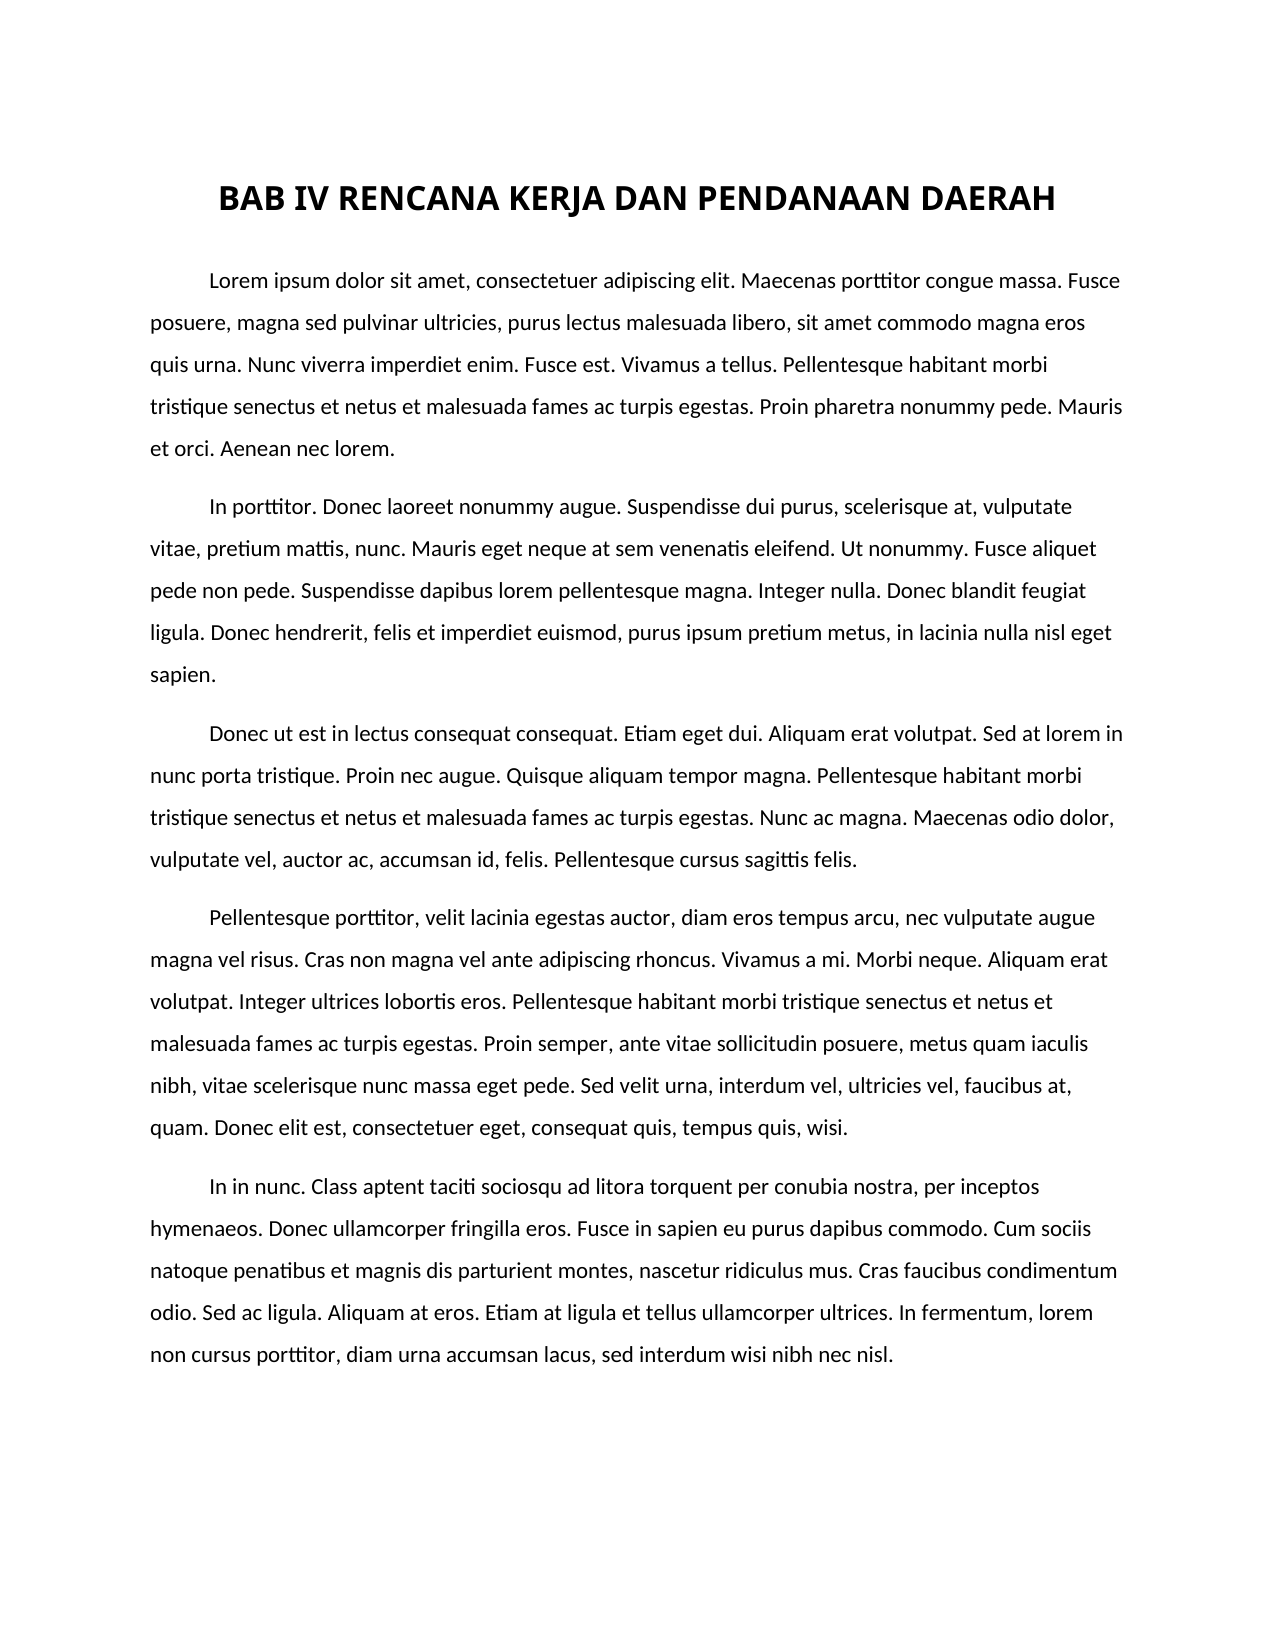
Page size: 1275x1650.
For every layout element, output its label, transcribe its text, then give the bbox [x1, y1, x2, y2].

text In porttitor. Donec laoreet nonummy augue. Suspendisse dui purus, scelerisque at, vulputate vitae, pretium mattis, nunc. Mauris eget neque at sem venenatis eleifend. Ut nonummy. Fusce aliquet pede non pede. Suspendisse dapibus lorem pellentesque magna. Integer nulla. Donec blandit feugiat ligula. Donec hendrerit, felis et imperdiet euismod, purus ipsum pretium metus, in lacinia nulla nisl eget sapien. [150, 492, 1125, 688]
text Pellentesque porttitor, velit lacinia egestas auctor, diam eros tempus arcu, nec vulputate augue magna vel risus. Cras non magna vel ante adipiscing rhoncus. Vivamus a mi. Morbi neque. Aliquam erat volutpat. Integer ultrices lobortis eros. Pellentesque habitant morbi tristique senectus et netus et malesuada fames ac turpis egestas. Proin semper, ante vitae sollicitudin posuere, metus quam iaculis nibh, vitae scelerisque nunc massa eget pede. Sed velit urna, interdum vel, ultricies vel, faucibus at, quam. Donec elit est, consectetuer eget, consequat quis, tempus quis, wisi. [150, 903, 1125, 1141]
text Donec ut est in lectus consequat consequat. Etiam eget dui. Aliquam erat volutpat. Sed at lorem in nunc porta tristique. Proin nec augue. Quisque aliquam tempor magna. Pellentesque habitant morbi tristique senectus et netus et malesuada fames ac turpis egestas. Nunc ac magna. Maecenas odio dolor, vulputate vel, auctor ac, accumsan id, felis. Pellentesque cursus sagittis felis. [150, 719, 1125, 873]
subtitle BAB IV RENCANA KERJA DAN PENDANAAN DAERAH [150, 175, 1125, 220]
text Lorem ipsum dolor sit amet, consectetuer adipiscing elit. Maecenas porttitor congue massa. Fusce posuere, magna sed pulvinar ultricies, purus lectus malesuada libero, sit amet commodo magna eros quis urna. Nunc viverra imperdiet enim. Fusce est. Vivamus a tellus. Pellentesque habitant morbi tristique senectus et netus et malesuada fames ac turpis egestas. Proin pharetra nonummy pede. Mauris et orci. Aenean nec lorem. [150, 266, 1125, 462]
text In in nunc. Class aptent taciti sociosqu ad litora torquent per conubia nostra, per inceptos hymenaeos. Donec ullamcorper fringilla eros. Fusce in sapien eu purus dapibus commodo. Cum sociis natoque penatibus et magnis dis parturient montes, nascetur ridiculus mus. Cras faucibus condimentum odio. Sed ac ligula. Aliquam at eros. Etiam at ligula et tellus ullamcorper ultrices. In fermentum, lorem non cursus porttitor, diam urna accumsan lacus, sed interdum wisi nibh nec nisl. [150, 1172, 1125, 1368]
